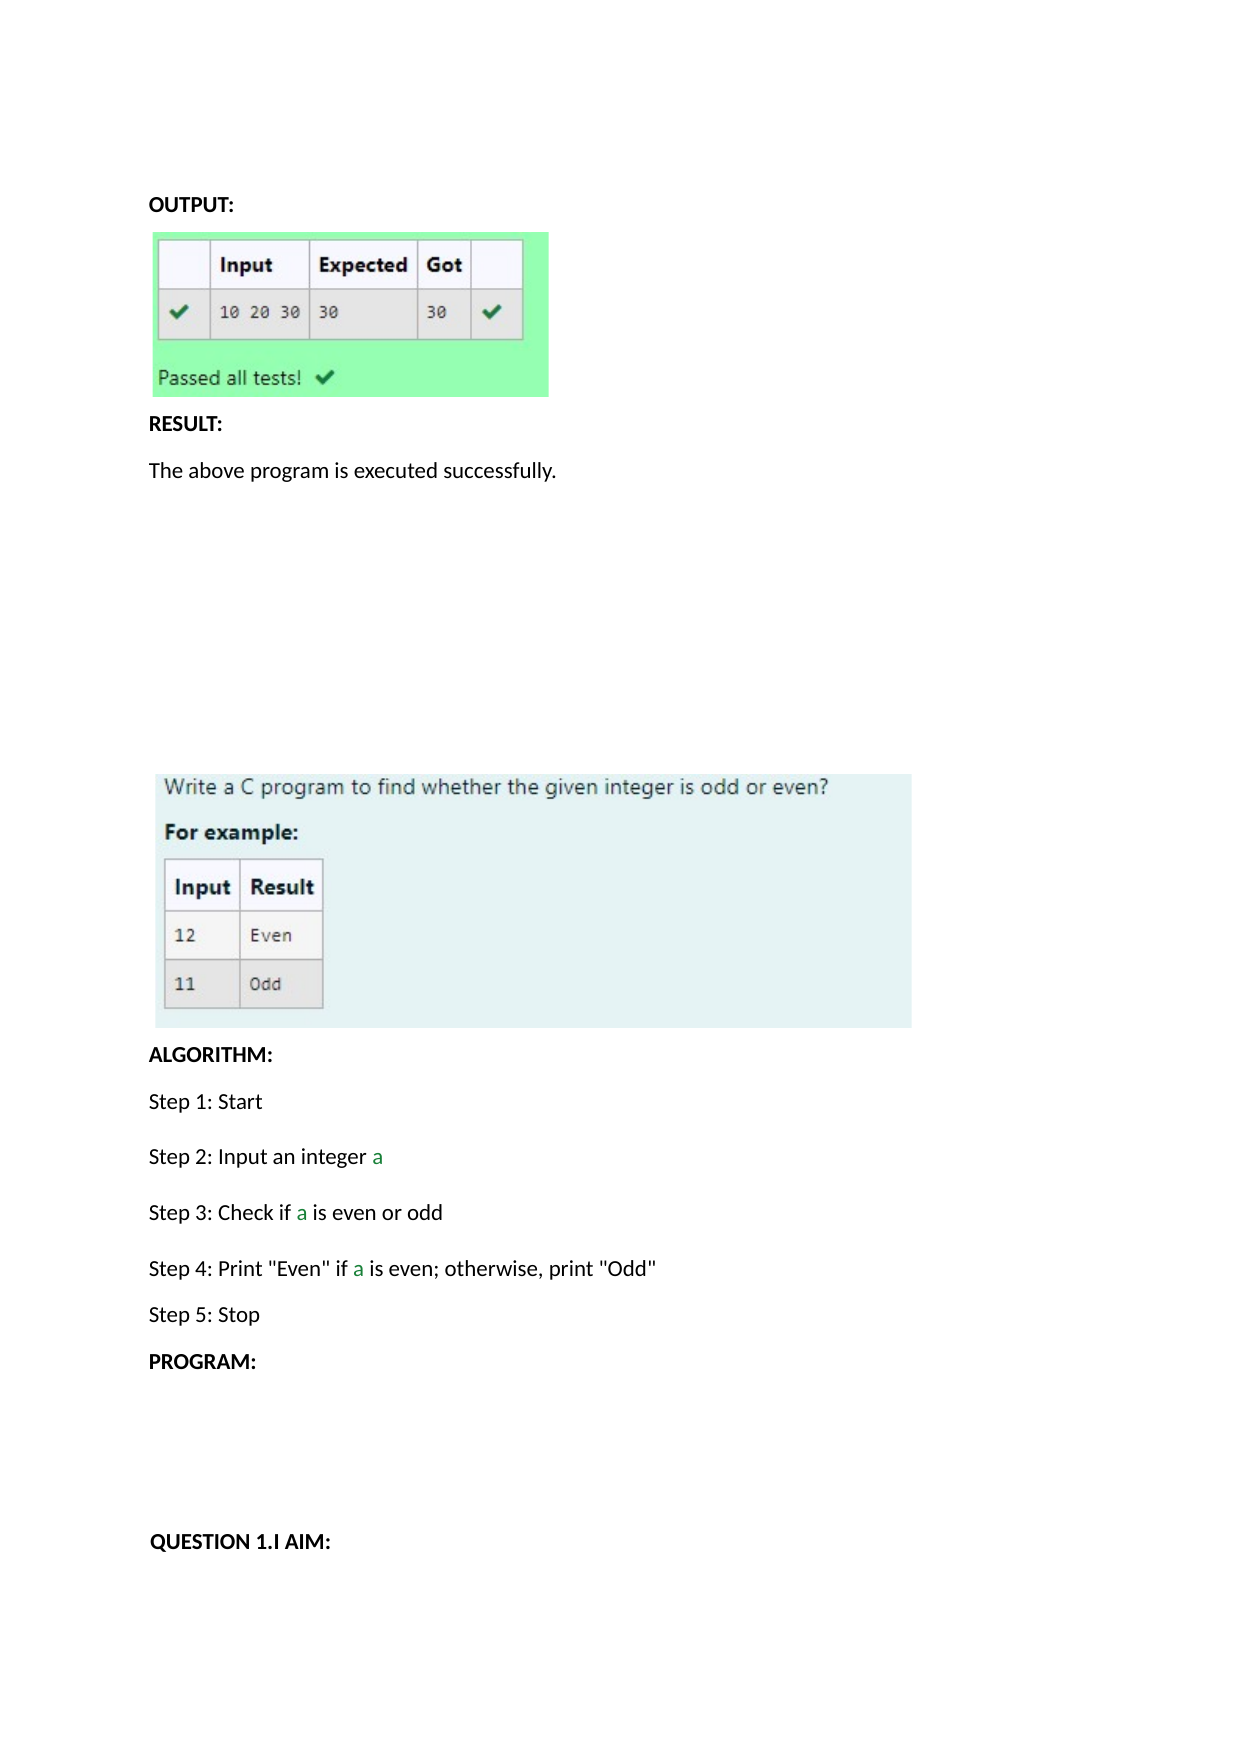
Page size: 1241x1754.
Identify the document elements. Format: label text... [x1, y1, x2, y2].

picture [152, 232, 549, 397]
text ALGORITHM: [148, 1040, 912, 1068]
text Step 1: Start [148, 1087, 912, 1115]
text Step 4: Print "Even" if a is even; otherwise, print "Odd" [148, 1254, 912, 1282]
text The above program is executed successfully. [148, 456, 912, 756]
text Step 5: Stop [148, 1301, 912, 1328]
text OUTPUT: [148, 190, 912, 218]
text Step 3: Check if a is even or odd [148, 1198, 912, 1226]
text RESULT: [148, 409, 912, 437]
picture [155, 774, 912, 1028]
text Step 2: Input an integer a [148, 1142, 912, 1170]
text PROGRAM: [148, 1347, 912, 1375]
